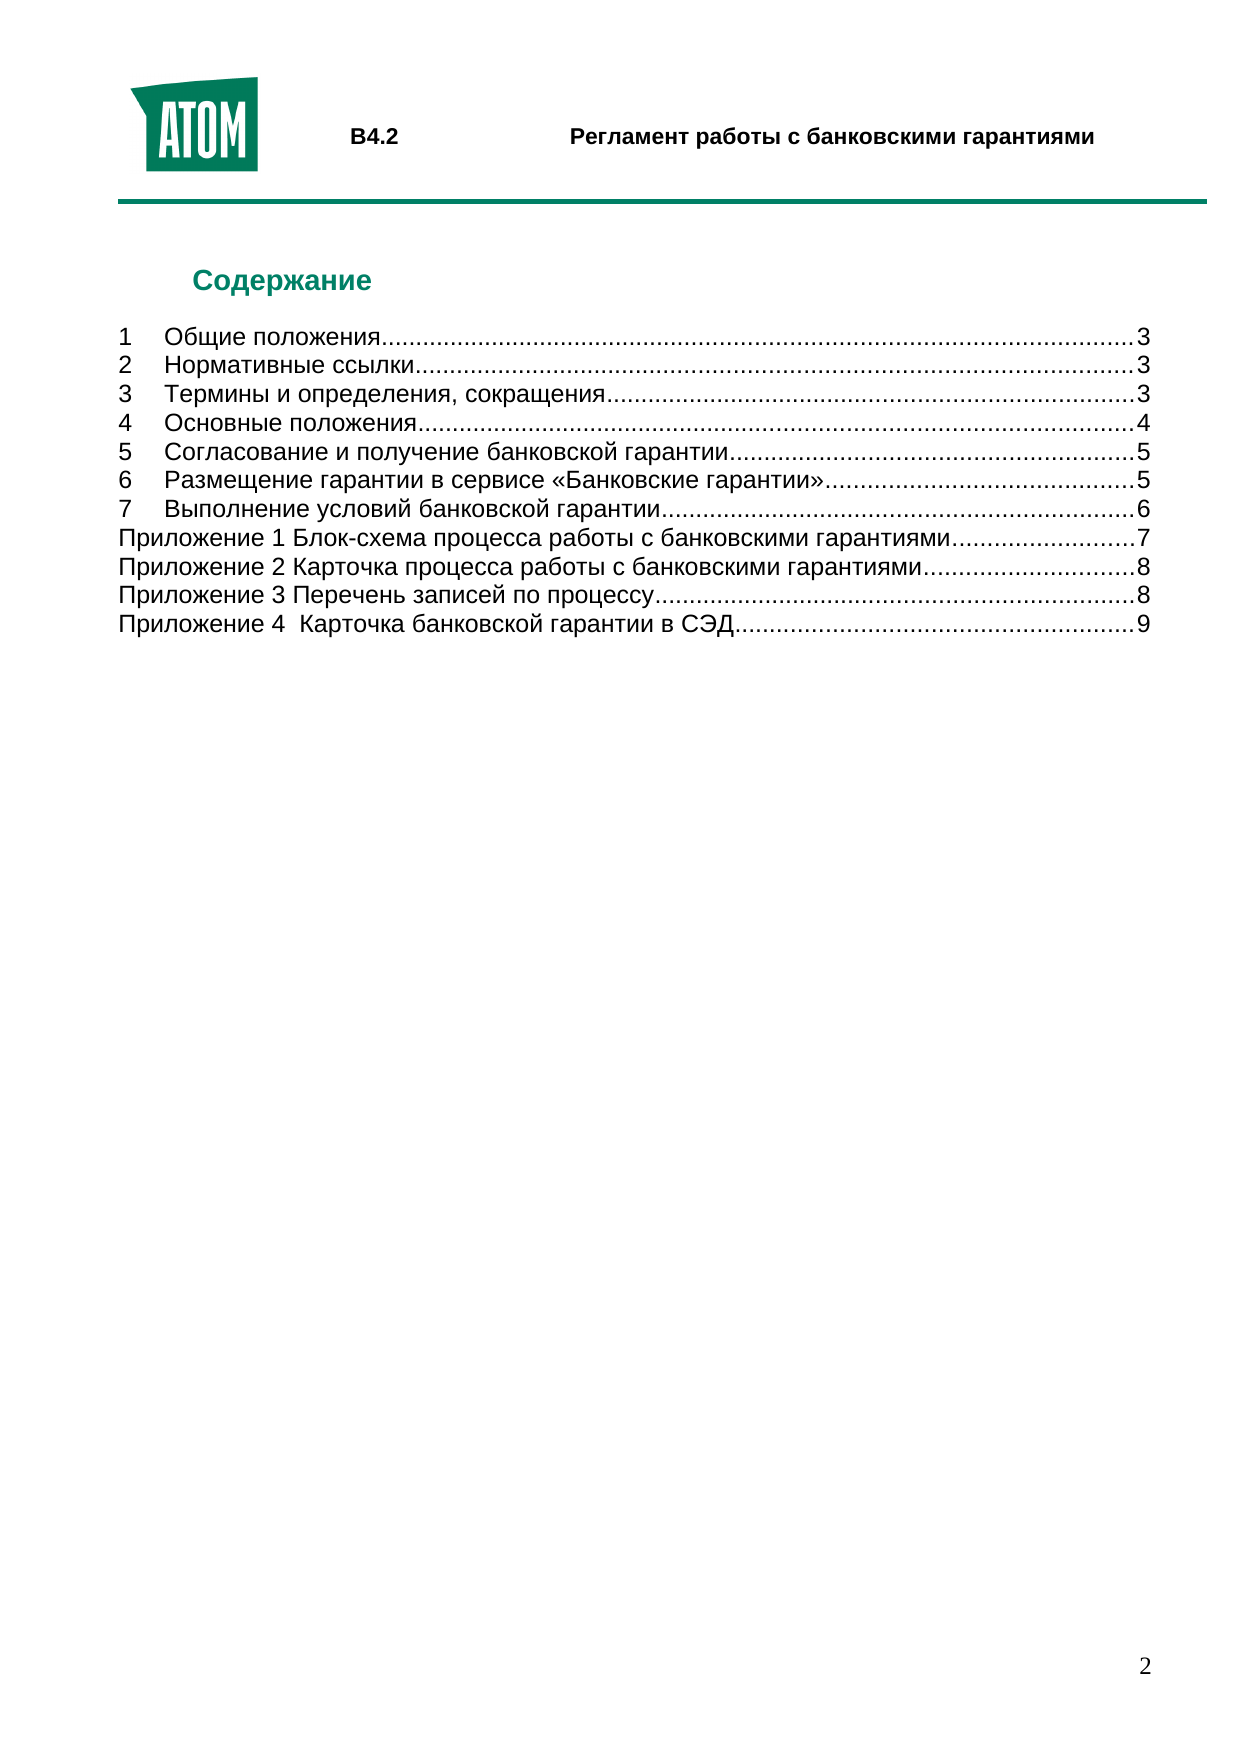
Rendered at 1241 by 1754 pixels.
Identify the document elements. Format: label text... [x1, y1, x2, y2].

text 5 Согласование и получение банковской гарантии 5 [118, 437, 1152, 465]
text 2 Нормативные ссылки 3 [118, 350, 1152, 379]
text 7 Выполнение условий банковской гарантии 6 [118, 494, 1152, 523]
picture [129, 73, 261, 174]
text 1 Общие положения 3 [118, 322, 1152, 350]
text 4 Основные положения 4 [118, 408, 1152, 437]
text Приложение 3 Перечень записей по процессу 8 [118, 580, 1152, 609]
text 6 Размещение гарантии в сервисе «Банковские гарантии» 5 [118, 465, 1152, 494]
text 3 Термины и определения, сокращения 3 [118, 379, 1152, 408]
text Содержание [118, 263, 1152, 297]
text Приложение 1 Блок-схема процесса работы с банковскими гарантиями 7 [118, 523, 1152, 552]
text Приложение 4 Карточка банковской гарантии в СЭД 9 [118, 609, 1152, 638]
text Приложение 2 Карточка процесса работы с банковскими гарантиями 8 [118, 552, 1152, 580]
